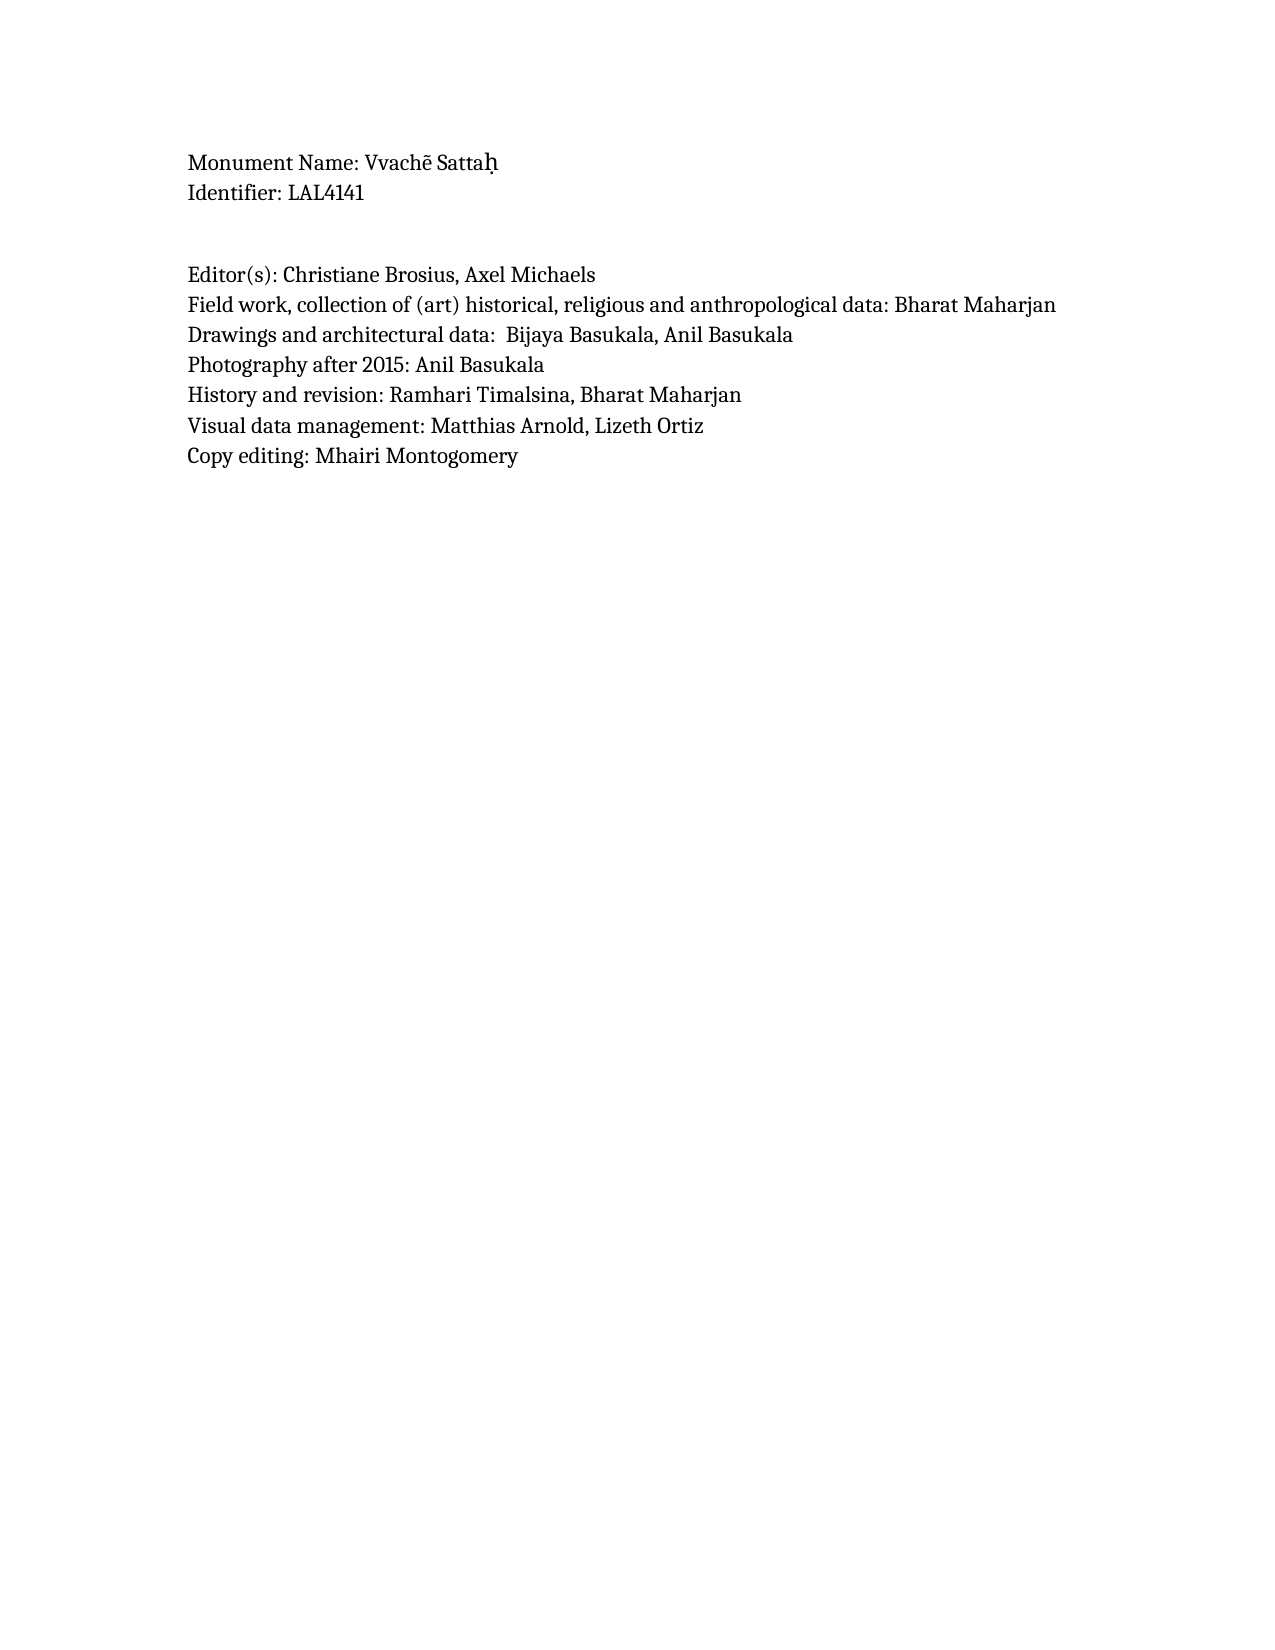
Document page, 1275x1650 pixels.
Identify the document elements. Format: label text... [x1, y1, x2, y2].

text Monument Name: Vvachẽ Sattaḥ Identifier: LAL4141 [187, 150, 1087, 237]
text Editor(s): Christiane Brosius, Axel Michaels Field work, collection of (art) historical, religious and anthropological data: Bharat Maharjan Drawings and architectural data: Bijaya Basukala, Anil Basukala Photography after 2015: Anil Basukala History and revision: Ramhari Timalsina, Bharat Maharjan Visual data management: Matthias Arnold, Lizeth Ortiz Copy editing: Mhairi Montogomery [187, 261, 1087, 499]
